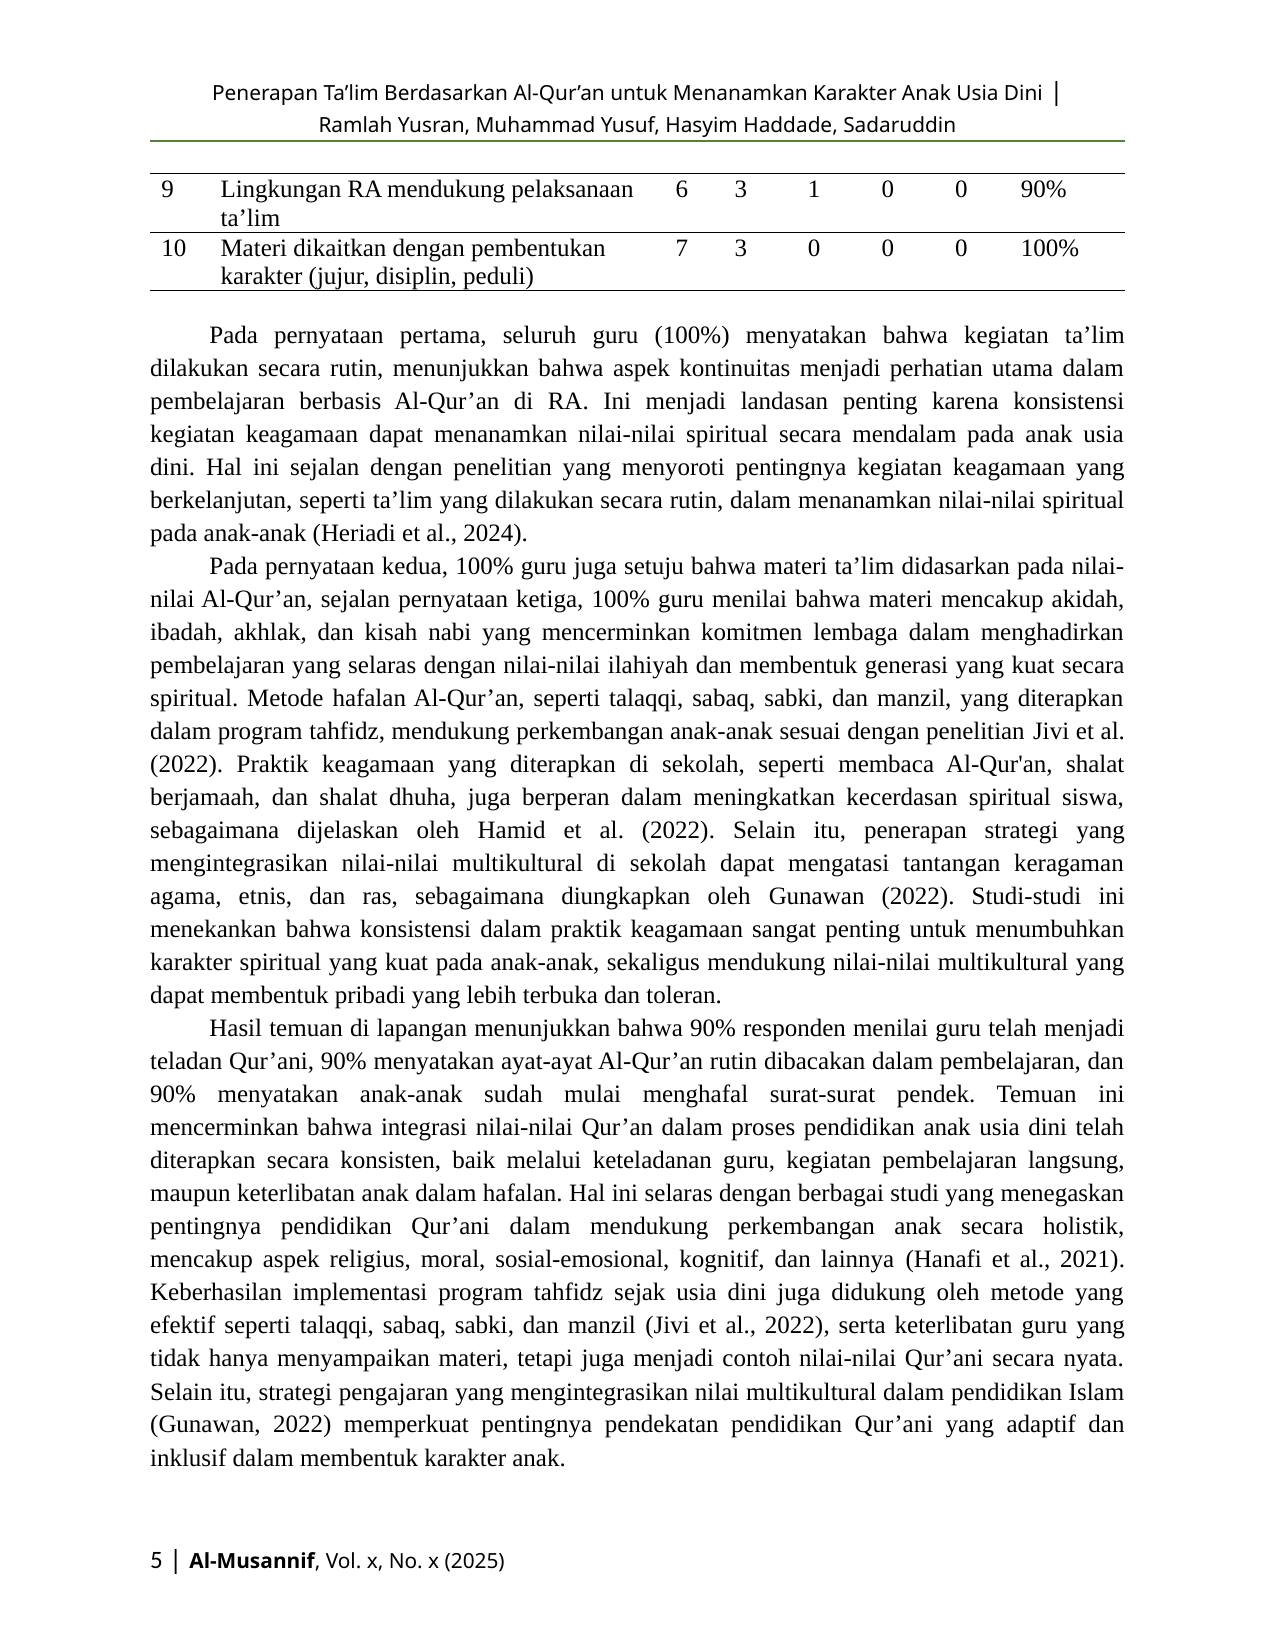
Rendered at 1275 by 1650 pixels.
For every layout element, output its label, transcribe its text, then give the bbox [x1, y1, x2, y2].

table_cell 9 [150, 174, 209, 232]
table_cell 0 [796, 233, 870, 290]
table_cell 10 [150, 233, 209, 290]
table_cell 0 [944, 233, 1009, 290]
table_cell Lingkungan RA mendukung pelaksanaan ta’lim [209, 174, 664, 232]
table_cell 100% [1009, 233, 1125, 290]
table_cell 3 [723, 233, 796, 290]
text Pada pernyataan pertama, seluruh guru (100%) menyatakan bahwa kegiatan ta’lim dilakukan secara rutin, menunjukkan bahwa aspek kontinuitas menjadi perhatian utama dalam pembelajaran berbasis Al-Qur’an di RA. Ini menjadi landasan penting karena konsistensi kegiatan keagamaan dapat menanamkan nilai-nilai spiritual secara mendalam pada anak usia dini. Hal ini sejalan dengan penelitian yang menyoroti pentingnya kegiatan keagamaan yang berkelanjutan, seperti ta’lim yang dilakukan secara rutin, dalam menanamkan nilai-nilai spiritual pada anak-anak . [150, 320, 1125, 547]
table_cell 3 [723, 174, 796, 232]
table_cell 1 [796, 174, 870, 232]
table_cell 0 [944, 174, 1009, 232]
table_cell 0 [870, 174, 944, 232]
table_cell 90% [1009, 174, 1125, 232]
table_cell 6 [664, 174, 723, 232]
text Hasil temuan di lapangan menunjukkan bahwa 90% responden menilai guru telah menjadi teladan Qur’ani, 90% menyatakan ayat-ayat Al-Qur’an rutin dibacakan dalam pembelajaran, dan 90% menyatakan anak-anak sudah mulai menghafal surat-surat pendek. Temuan ini mencerminkan bahwa integrasi nilai-nilai Qur’an dalam proses pendidikan anak usia dini telah diterapkan secara konsisten, baik melalui keteladanan guru, kegiatan pembelajaran langsung, maupun keterlibatan anak dalam hafalan. Hal ini selaras dengan berbagai studi yang menegaskan pentingnya pendidikan Qur’ani dalam mendukung perkembangan anak secara holistik, mencakup aspek religius, moral, sosial-emosional, kognitif, dan lainnya . Keberhasilan implementasi program tahfidz sejak usia dini juga didukung oleh metode yang efektif seperti talaqqi, sabaq, sabki, dan manzil , serta keterlibatan guru yang tidak hanya menyampaikan materi, tetapi juga menjadi contoh nilai-nilai Qur’ani secara nyata. Selain itu, strategi pengajaran yang mengintegrasikan nilai multikultural dalam pendidikan Islam memperkuat pentingnya pendekatan pendidikan Qur’ani yang adaptif dan inklusif dalam membentuk karakter anak. [150, 1013, 1125, 1471]
table_cell 7 [664, 233, 723, 290]
text Pada pernyataan kedua, 100% guru juga setuju bahwa materi ta’lim didasarkan pada nilai-nilai Al-Qur’an, sejalan pernyataan ketiga, 100% guru menilai bahwa materi mencakup akidah, ibadah, akhlak, dan kisah nabi yang mencerminkan komitmen lembaga dalam menghadirkan pembelajaran yang selaras dengan nilai-nilai ilahiyah dan membentuk generasi yang kuat secara spiritual. Metode hafalan Al-Qur’an, seperti talaqqi, sabaq, sabki, dan manzil, yang diterapkan dalam program tahfidz, mendukung perkembangan anak-anak sesuai dengan penelitian . Praktik keagamaan yang diterapkan di sekolah, seperti membaca Al-Qur'an, shalat berjamaah, dan shalat dhuha, juga berperan dalam meningkatkan kecerdasan spiritual siswa, sebagaimana dijelaskan oleh . Selain itu, penerapan strategi yang mengintegrasikan nilai-nilai multikultural di sekolah dapat mengatasi tantangan keragaman agama, etnis, dan ras, sebagaimana diungkapkan oleh . Studi-studi ini menekankan bahwa konsistensi dalam praktik keagamaan sangat penting untuk menumbuhkan karakter spiritual yang kuat pada anak-anak, sekaligus mendukung nilai-nilai multikultural yang dapat membentuk pribadi yang lebih terbuka dan toleran. [150, 551, 1125, 1009]
table_cell Materi dikaitkan dengan pembentukan karakter (jujur, disiplin, peduli) [209, 233, 664, 290]
table_cell 0 [870, 233, 944, 290]
